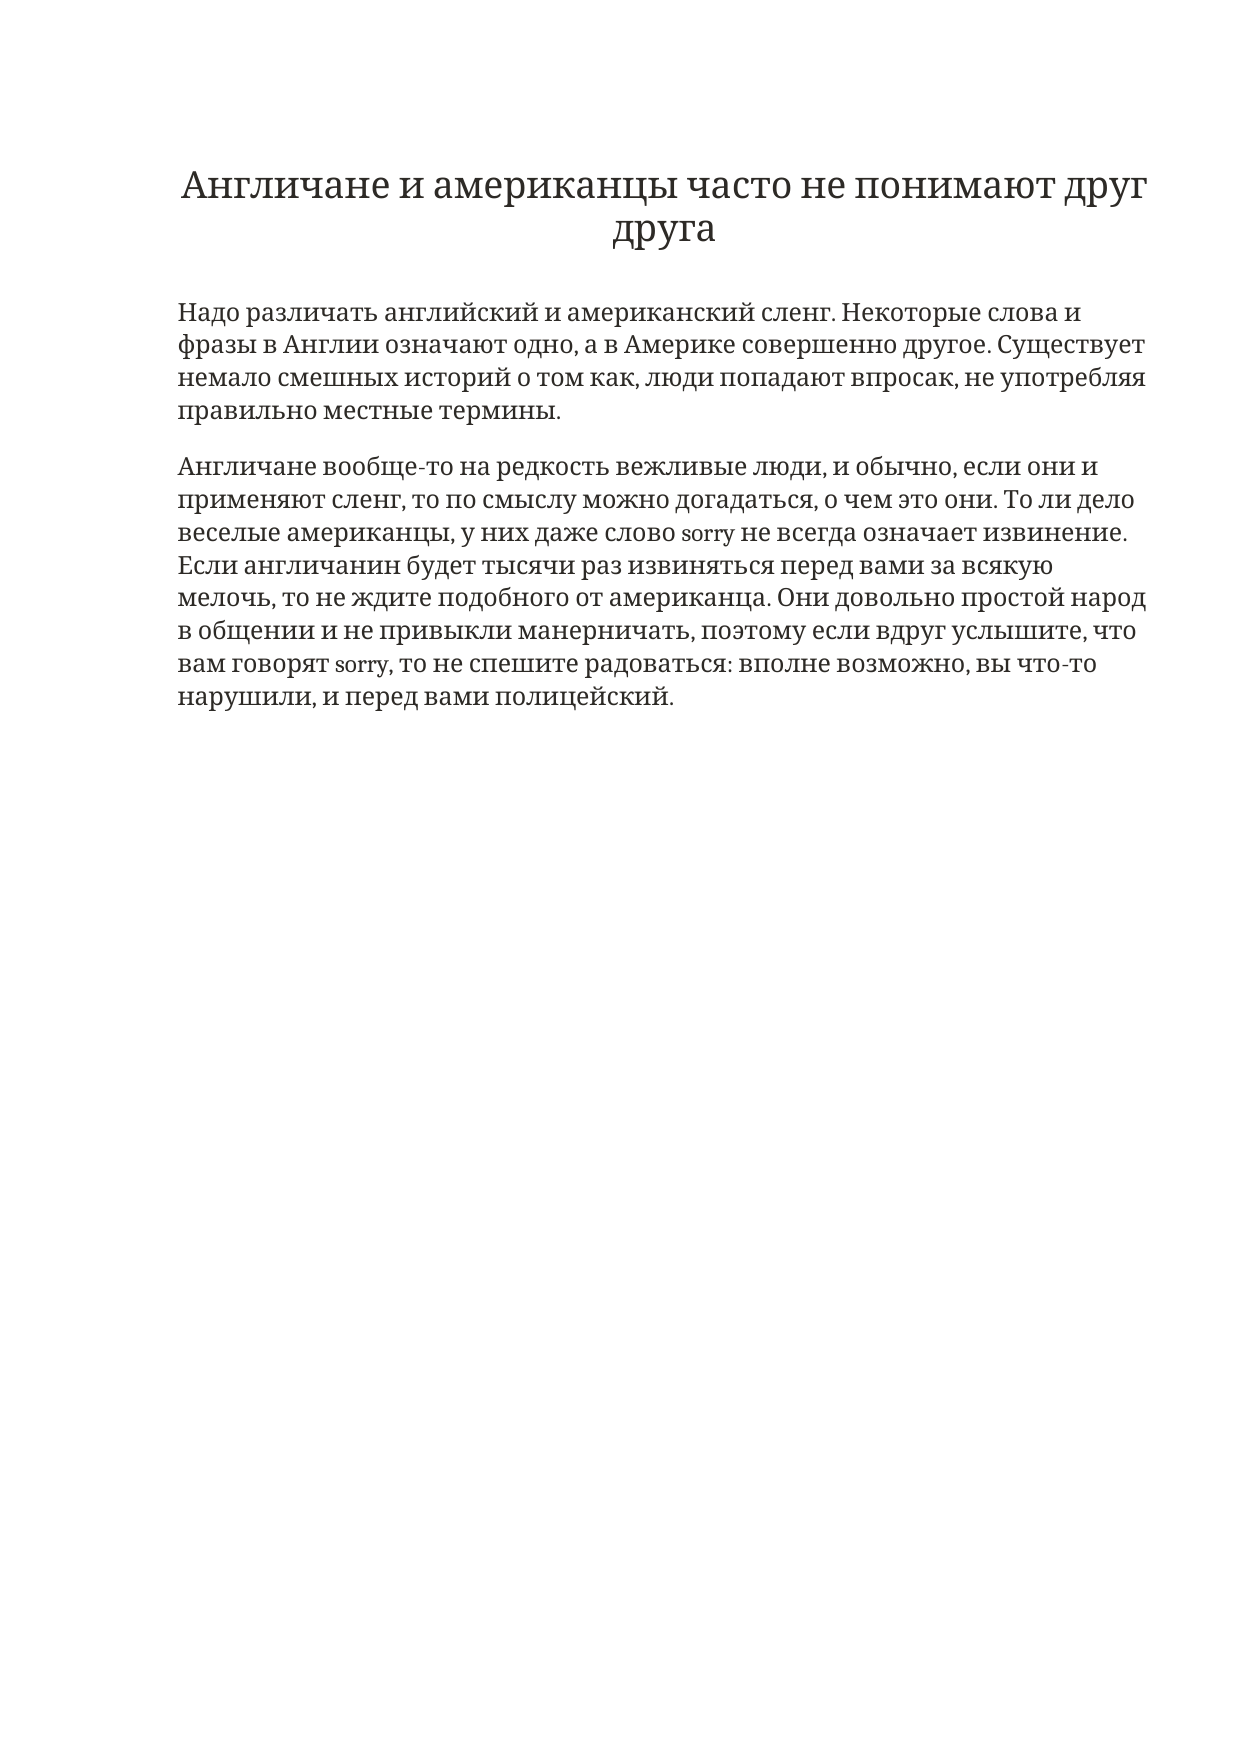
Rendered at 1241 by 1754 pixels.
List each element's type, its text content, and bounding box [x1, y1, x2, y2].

text . [177, 449, 1152, 712]
